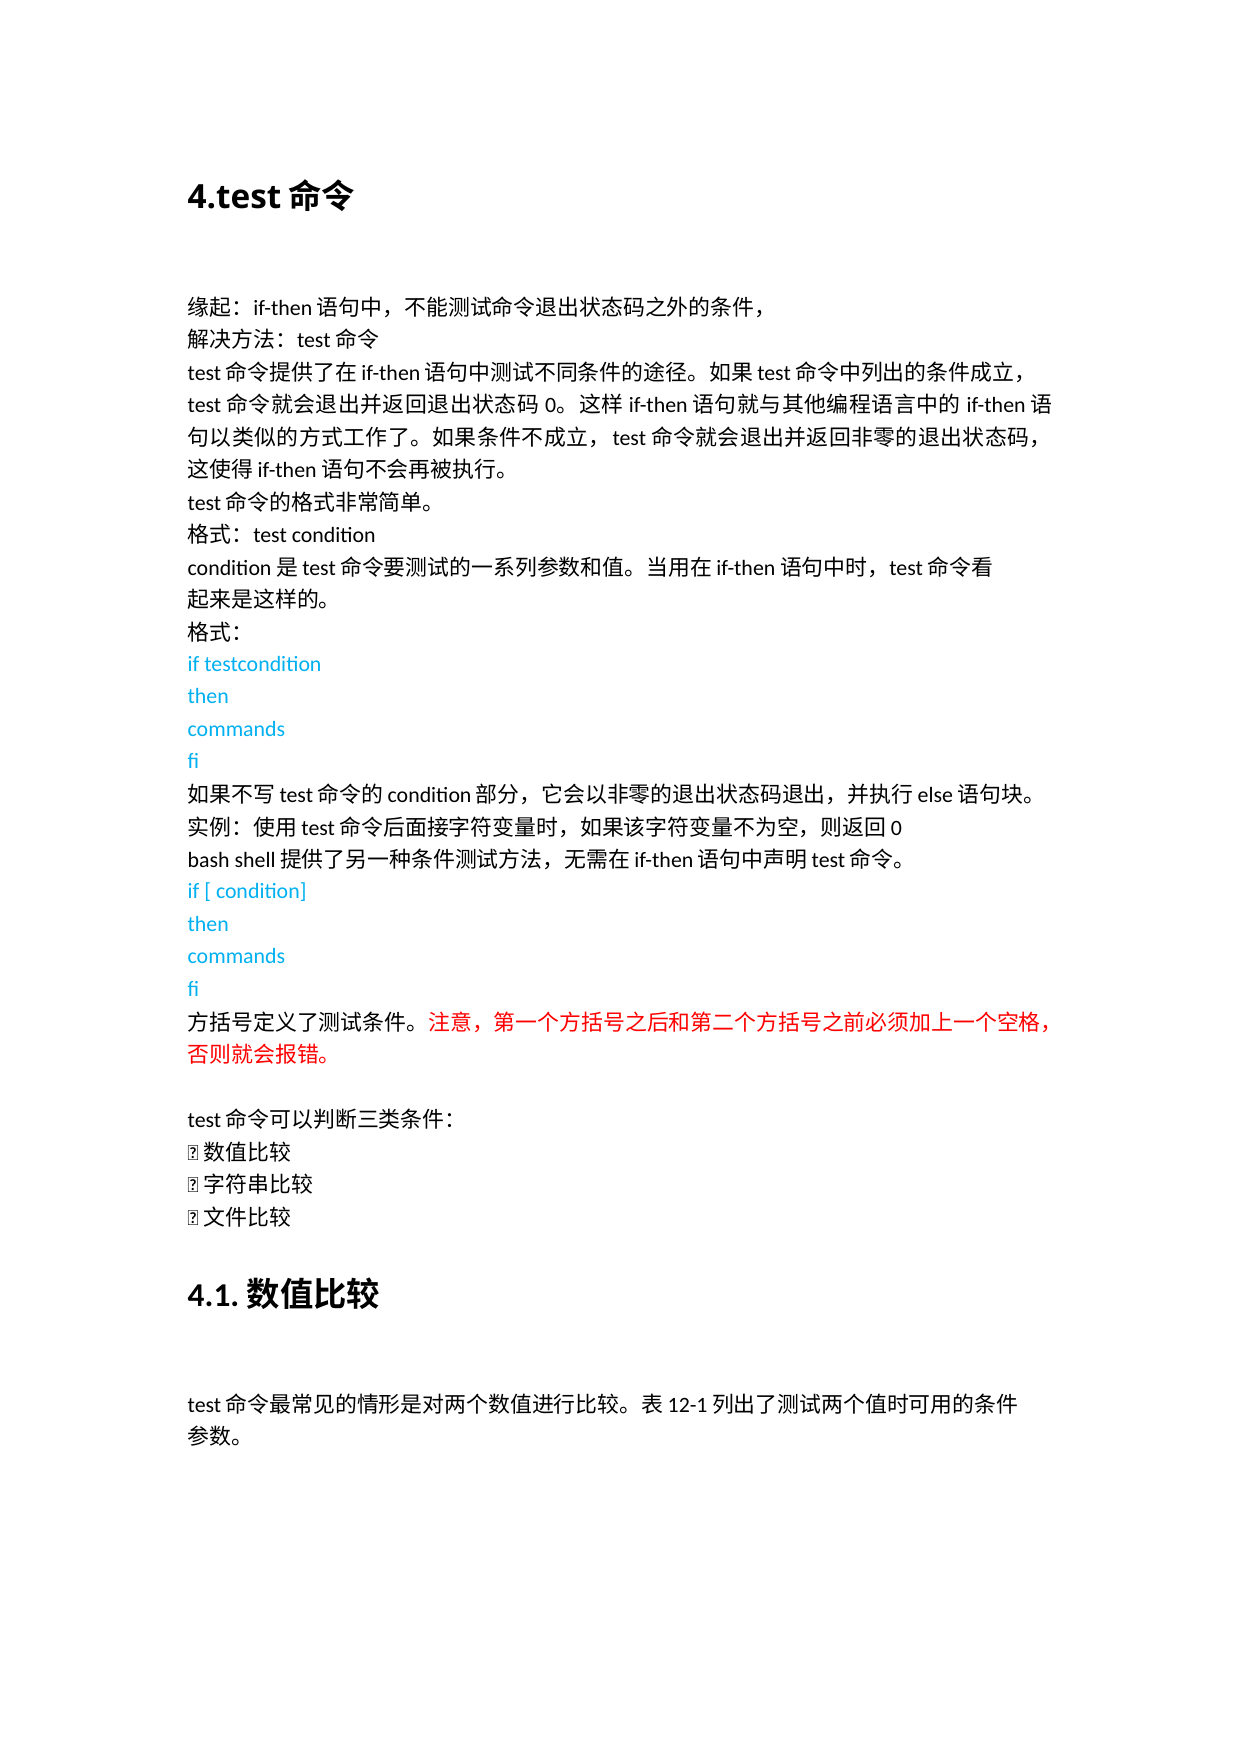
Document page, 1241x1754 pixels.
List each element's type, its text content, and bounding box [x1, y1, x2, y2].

text fi [187, 972, 1053, 1004]
text 如果不写test命令的condition部分，它会以非零的退出状态码退出，并执行else语句块。 [187, 777, 1053, 809]
subtitle 4.test命令 [187, 162, 1053, 227]
text 实例：使用test命令后面接字符变量时，如果该字符变量不为空，则返回0 [187, 809, 1053, 842]
text  数值比较 [187, 1134, 1053, 1167]
text commands [187, 712, 1053, 744]
text if [ condition] [187, 874, 1053, 907]
text 缘起：if-then语句中，不能测试命令退出状态码之外的条件， [187, 289, 1053, 322]
text test命令就会退出并返回退出状态码0。这样if-then语句就与其他编程语言中的if-then语句以类似的方式工作了。如果条件不成立，test命令就会退出并返回非零的退出状态码，这使得if-then语句不会再被执行。 [187, 387, 1053, 484]
text then [187, 907, 1053, 939]
text 否则就会报错。 [187, 1037, 1053, 1069]
text test命令最常见的情形是对两个数值进行比较。表12-1列出了测试两个值时可用的条件 [187, 1386, 1053, 1419]
text then [187, 679, 1053, 712]
picture [300, 882, 304, 899]
text 格式：test condition [187, 517, 1053, 549]
text commands [187, 939, 1053, 972]
text  文件比较 [187, 1199, 1053, 1232]
text test命令的格式非常简单。 [187, 484, 1053, 517]
text 参数。 [187, 1419, 1053, 1451]
text test命令提供了在if-then语句中测试不同条件的途径。如果test命令中列出的条件成立， [187, 354, 1053, 387]
text 格式： [187, 614, 1053, 647]
text 解决方法：test命令 [187, 322, 1053, 354]
text condition是test命令要测试的一系列参数和值。当用在if-then语句中时，test命令看 [187, 549, 1053, 582]
text test命令可以判断三类条件： [187, 1102, 1053, 1134]
text  字符串比较 [187, 1167, 1053, 1199]
text fi [187, 744, 1053, 777]
text bash shell提供了另一种条件测试方法，无需在if-then语句中声明test命令。 [187, 842, 1053, 874]
text 方括号定义了测试条件。注意，第一个方括号之后和第二个方括号之前必须加上一个空格， [187, 1004, 1053, 1037]
subtitle 4.1. 数值比较 [187, 1259, 1053, 1324]
text 起来是这样的。 [187, 582, 1053, 614]
text if testcondition [187, 647, 1053, 679]
